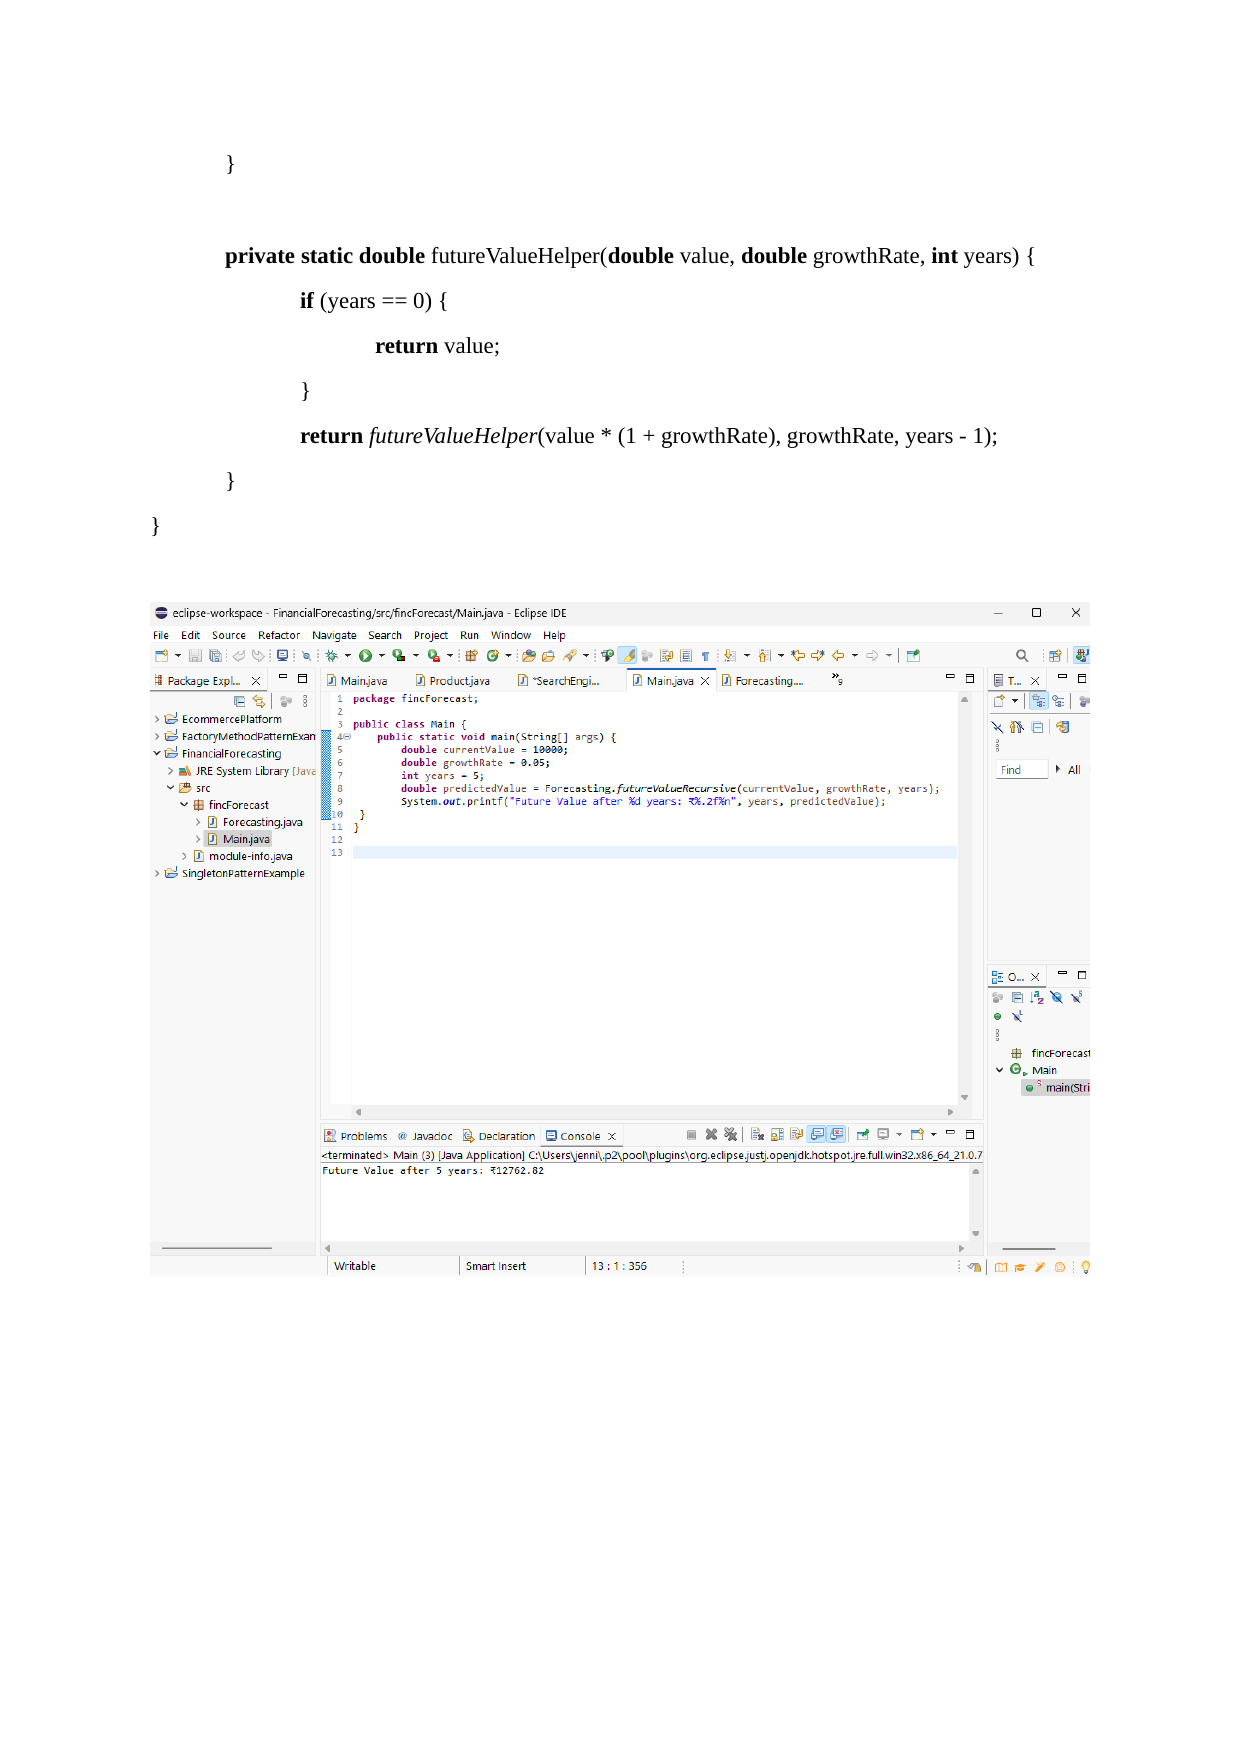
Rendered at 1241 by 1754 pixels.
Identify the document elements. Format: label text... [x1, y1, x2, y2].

picture [150, 602, 1091, 1277]
text } [150, 150, 1090, 176]
text } [150, 512, 1090, 539]
text } [150, 377, 1090, 403]
text private static double futureValueHelper(double value, double growthRate, int years) { [150, 242, 1090, 268]
text } [150, 467, 1090, 494]
text return futureValueHelper(value * (1 + growthRate), growthRate, years - 1); [150, 422, 1090, 449]
text return value; [150, 332, 1090, 358]
text if (years == 0) { [150, 287, 1090, 313]
